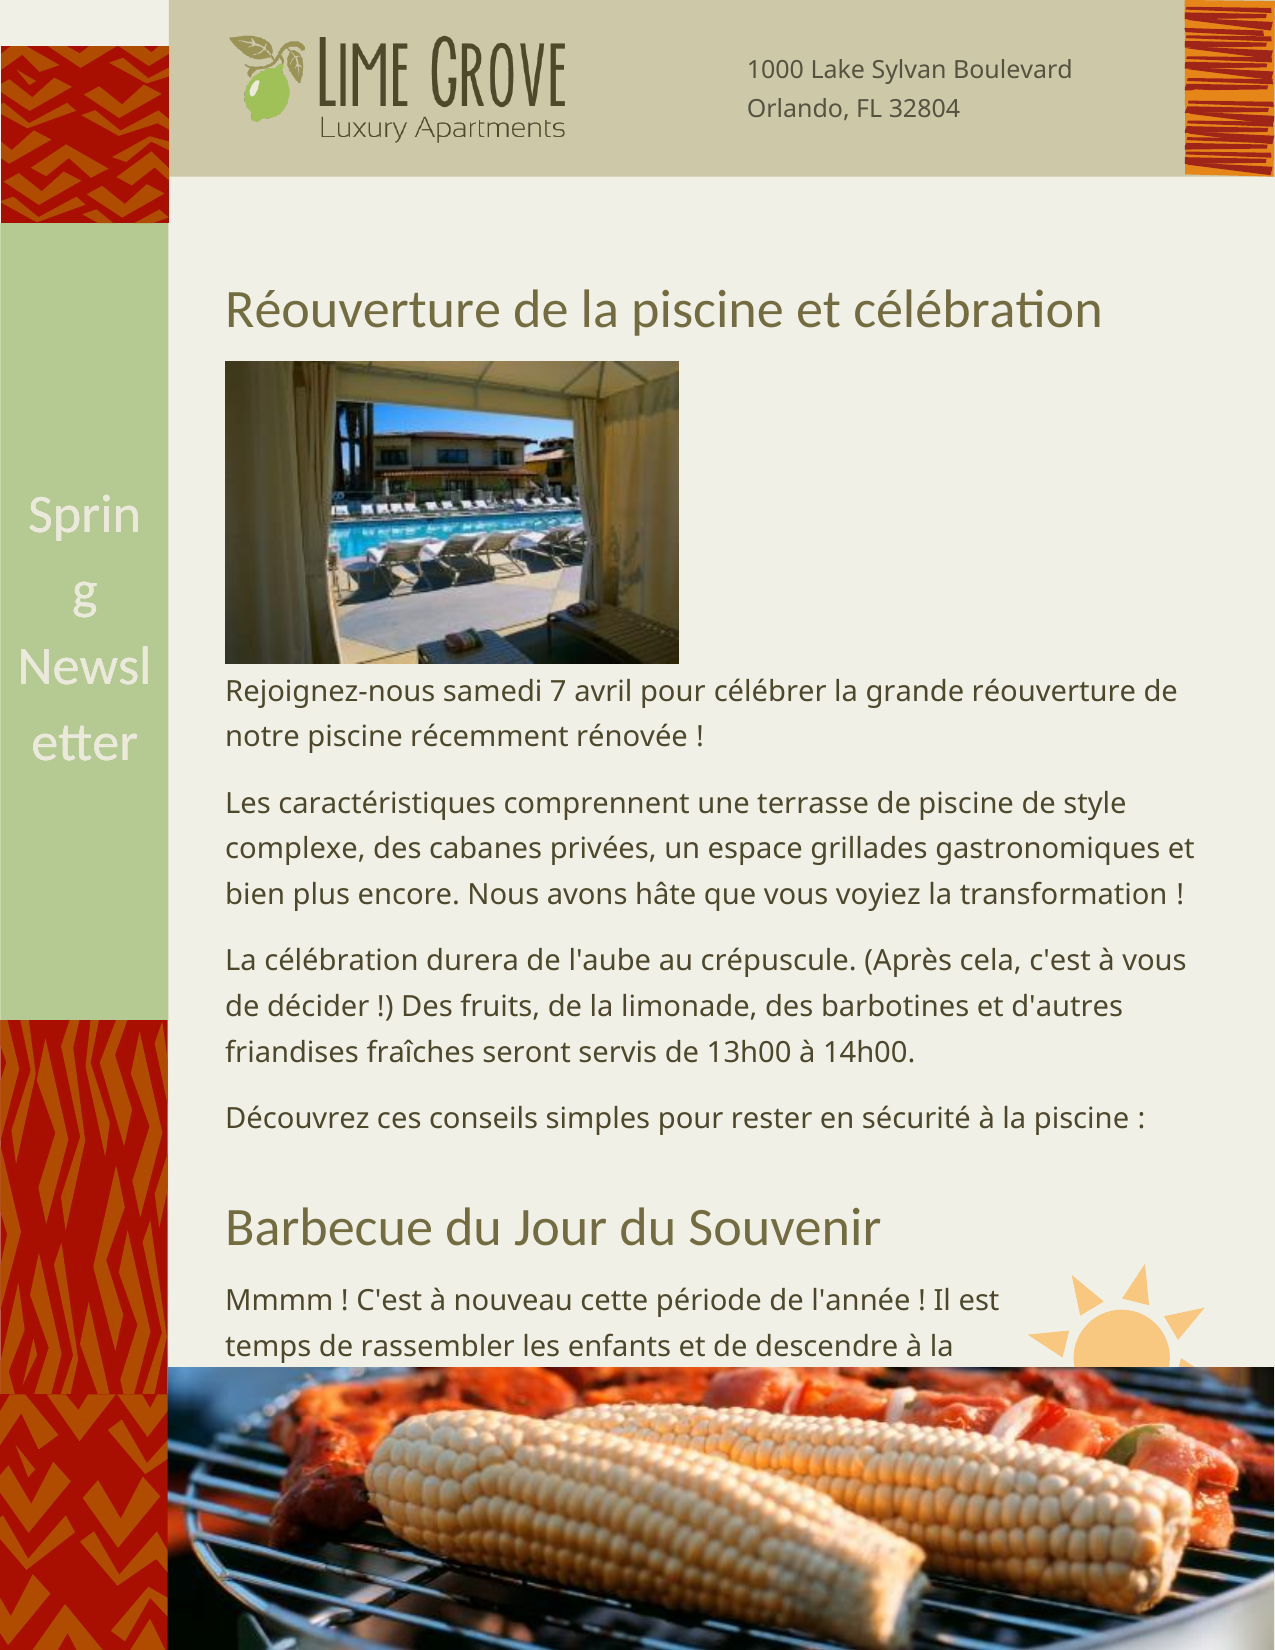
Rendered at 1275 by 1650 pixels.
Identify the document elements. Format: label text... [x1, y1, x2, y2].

text Découvrez ces conseils simples pour rester en sécurité à la piscine : [225, 1097, 1200, 1137]
picture [225, 361, 679, 664]
subtitle Réouverture de la piscine et célébration [225, 275, 1200, 341]
picture [167, 1367, 1274, 1650]
text Les caractéristiques comprennent une terrasse de piscine de style complexe, des cabanes privées, un espace grillades gastronomiques et bien plus encore. Nous avons hâte que vous voyiez la transformation ! [225, 782, 1200, 913]
picture [229, 10, 571, 166]
subtitle Barbecue du Jour du Souvenir [225, 1193, 1200, 1259]
text La célébration durera de l'aube au crépuscule. (Après cela, c'est à vous de décider !) Des fruits, de la limonade, des barbotines et d'autres friandises fraîches seront servis de 13h00 à 14h00. [225, 939, 1200, 1071]
text Mmmm ! C'est à nouveau cette période de l'année ! Il est temps de rassembler les enfants et de descendre à la piscine pour notre barbecue annuel du Memorial Day. Cette année, notre buffet du Memorial Day sera préparé par Ralph's Simmerin' Barbecue and Slaw. [225, 1279, 1200, 1367]
